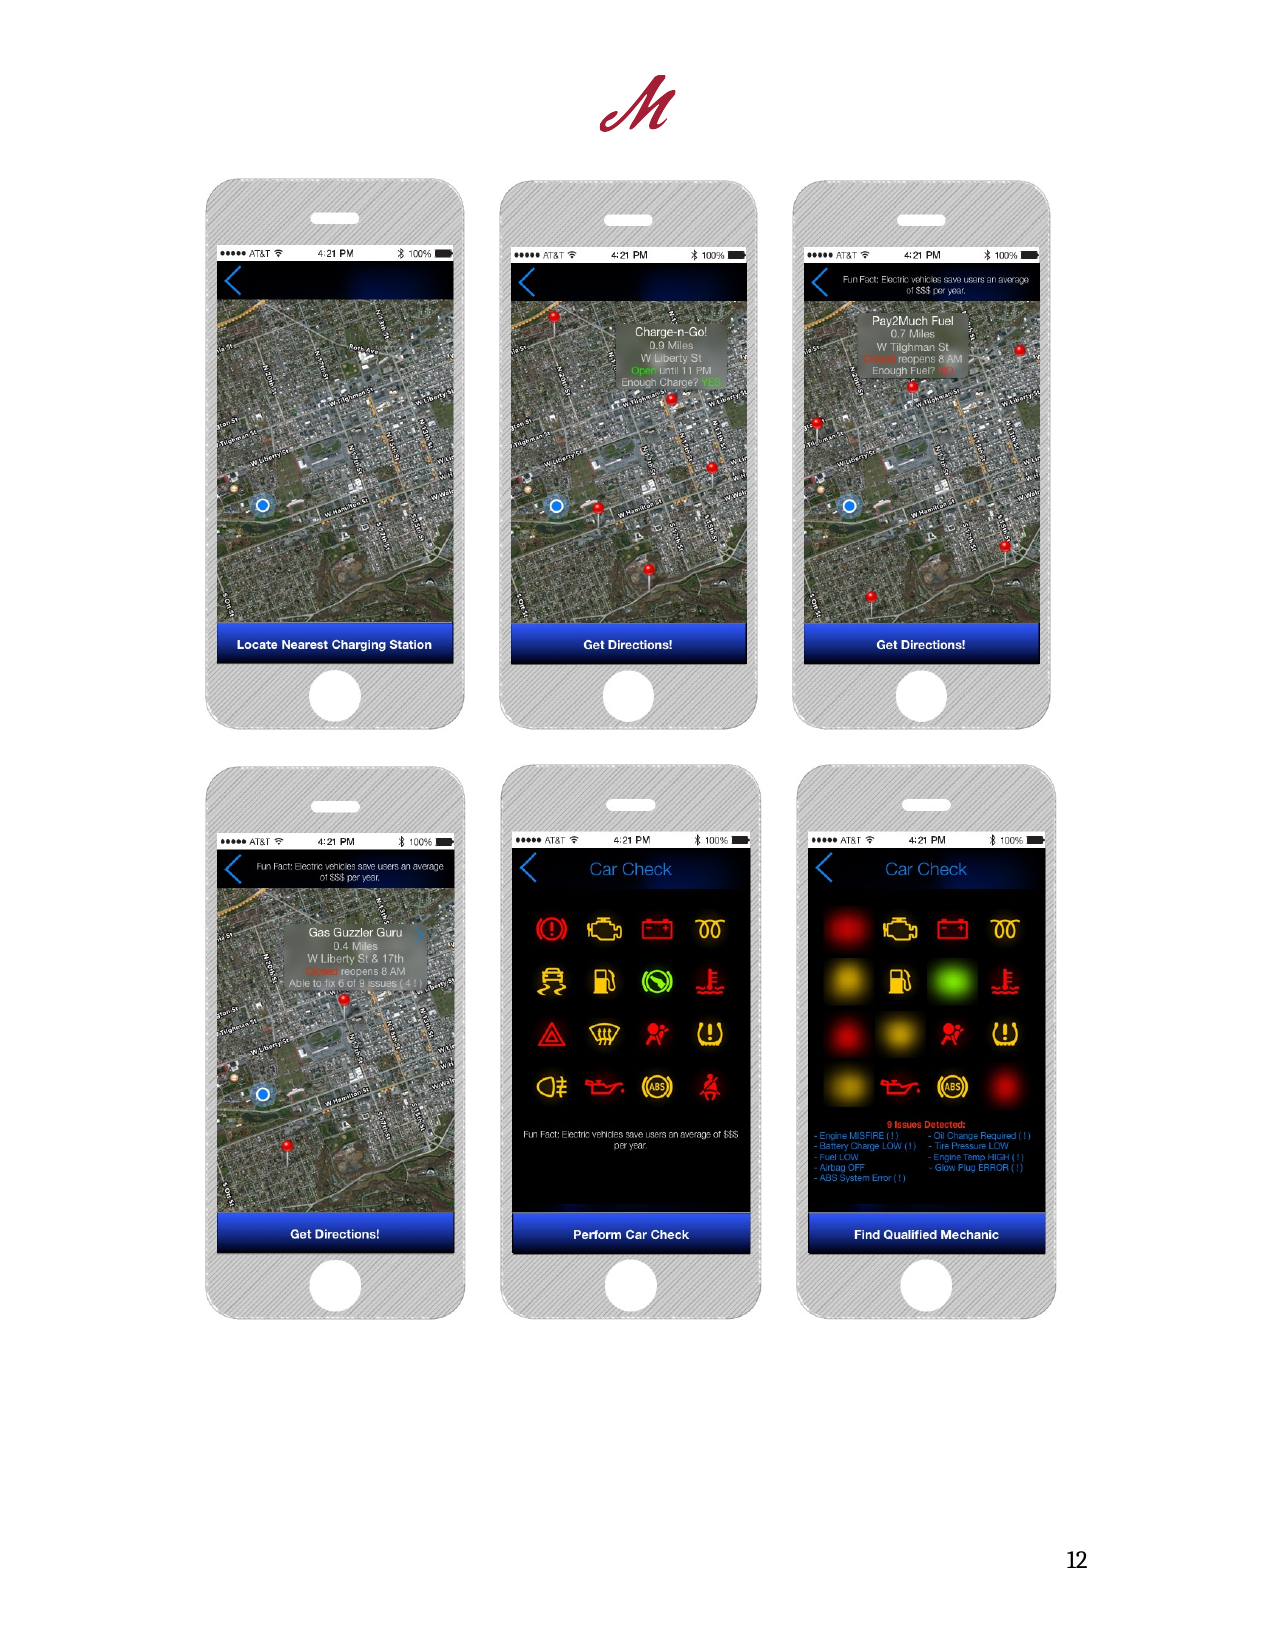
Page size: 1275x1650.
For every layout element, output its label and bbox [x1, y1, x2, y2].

picture [599, 75, 676, 132]
picture [187, 160, 1074, 1337]
